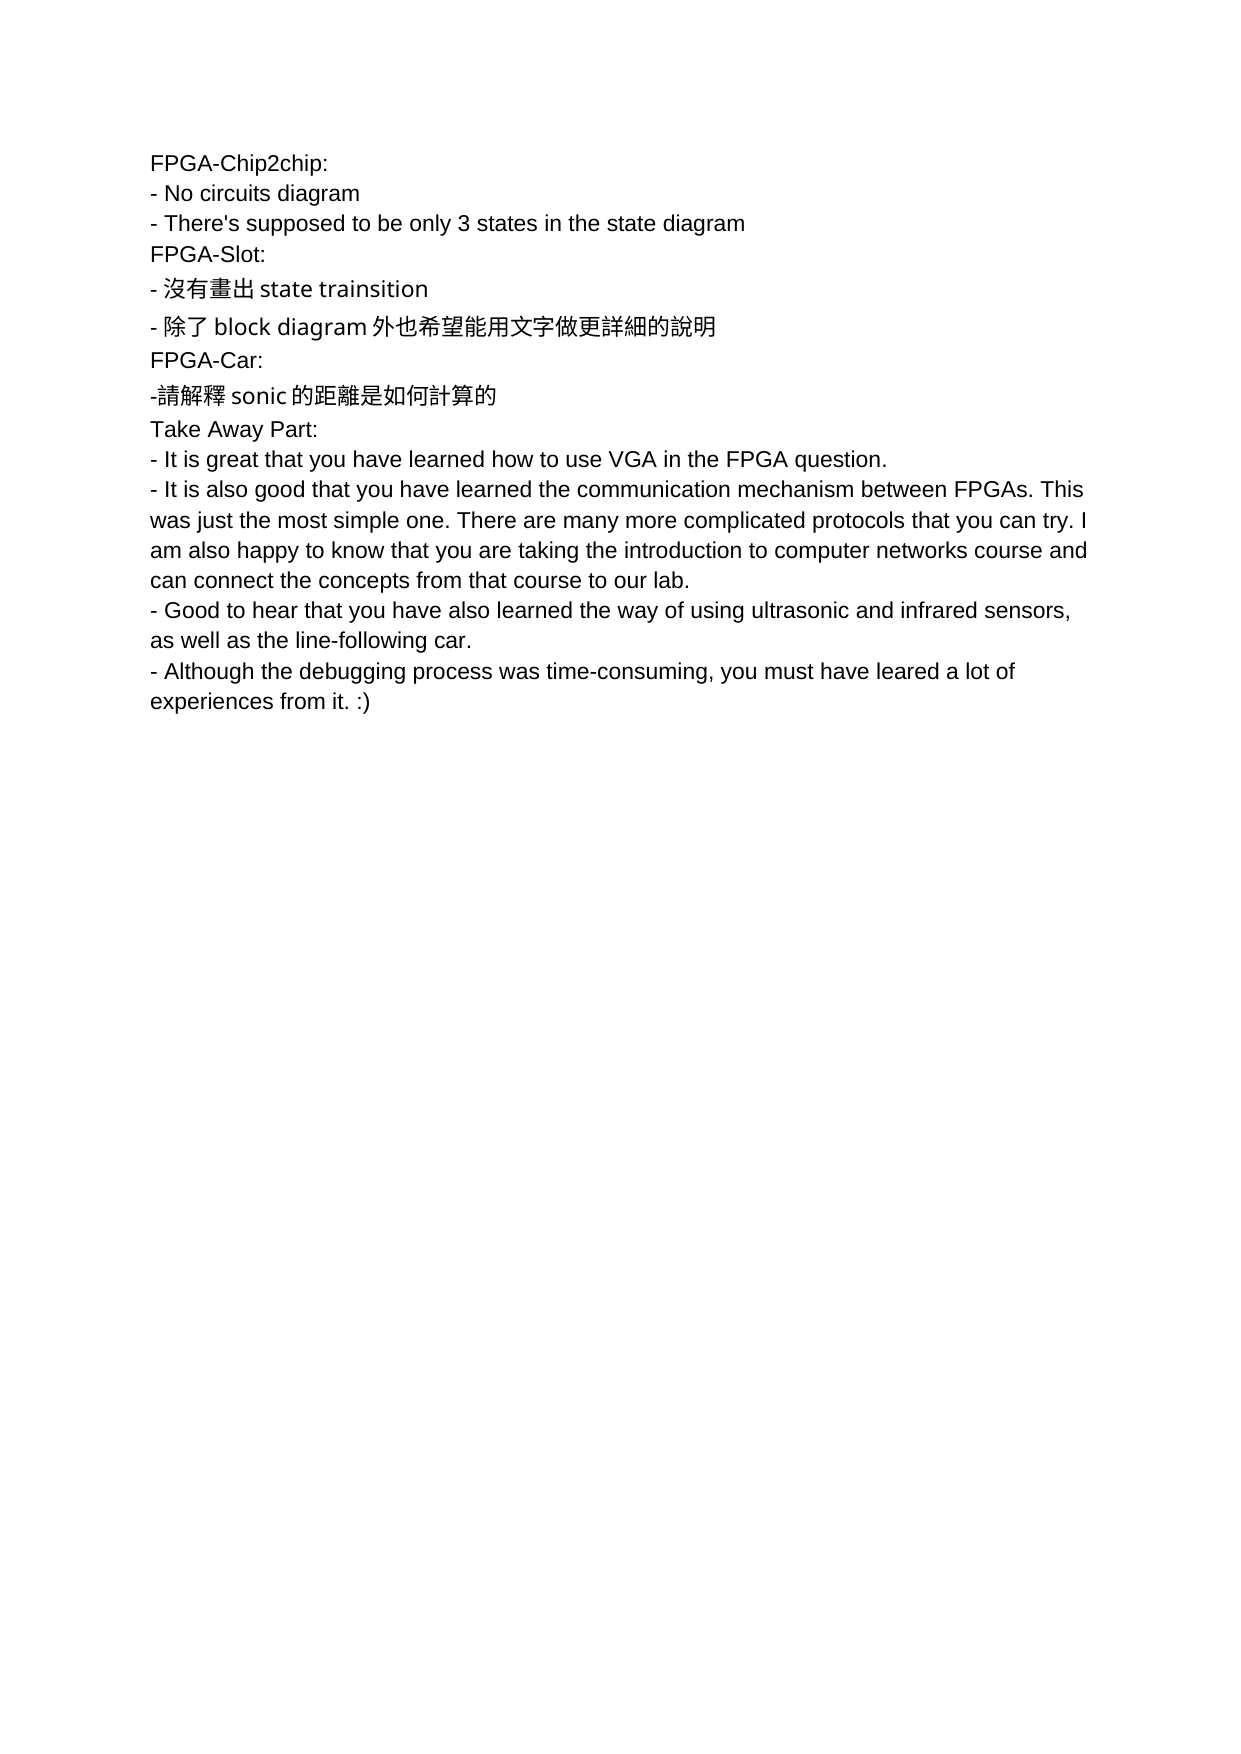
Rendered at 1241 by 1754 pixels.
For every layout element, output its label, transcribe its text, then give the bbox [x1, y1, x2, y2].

text - It is also good that you have learned the communication mechanism between FPGAs. This was just the most simple one. There are many more complicated protocols that you can try. I am also happy to know that you are taking the introduction to computer networks course and can connect the concepts from that course to our lab. [150, 476, 1090, 593]
text - 沒有畫出state trainsition [150, 271, 1090, 304]
text FPGA-Car: [150, 347, 1090, 374]
text FPGA-Chip2chip: [150, 150, 1090, 176]
text -請解釋sonic的距離是如何計算的 [150, 378, 1090, 411]
text FPGA-Slot: [150, 241, 1090, 267]
text - 除了block diagram外也希望能用文字做更詳細的說明 [150, 309, 1090, 342]
text - It is great that you have learned how to use VGA in the FPGA question. [150, 446, 1090, 473]
text - No circuits diagram [150, 180, 1090, 207]
text - Although the debugging process was time-consuming, you must have leared a lot of experiences from it. :) [150, 658, 1090, 714]
text - There's supposed to be only 3 states in the state diagram [150, 210, 1090, 237]
text Take Away Part: [150, 416, 1090, 442]
text - Good to hear that you have also learned the way of using ultrasonic and infrared sensors, as well as the line-following car. [150, 597, 1090, 654]
